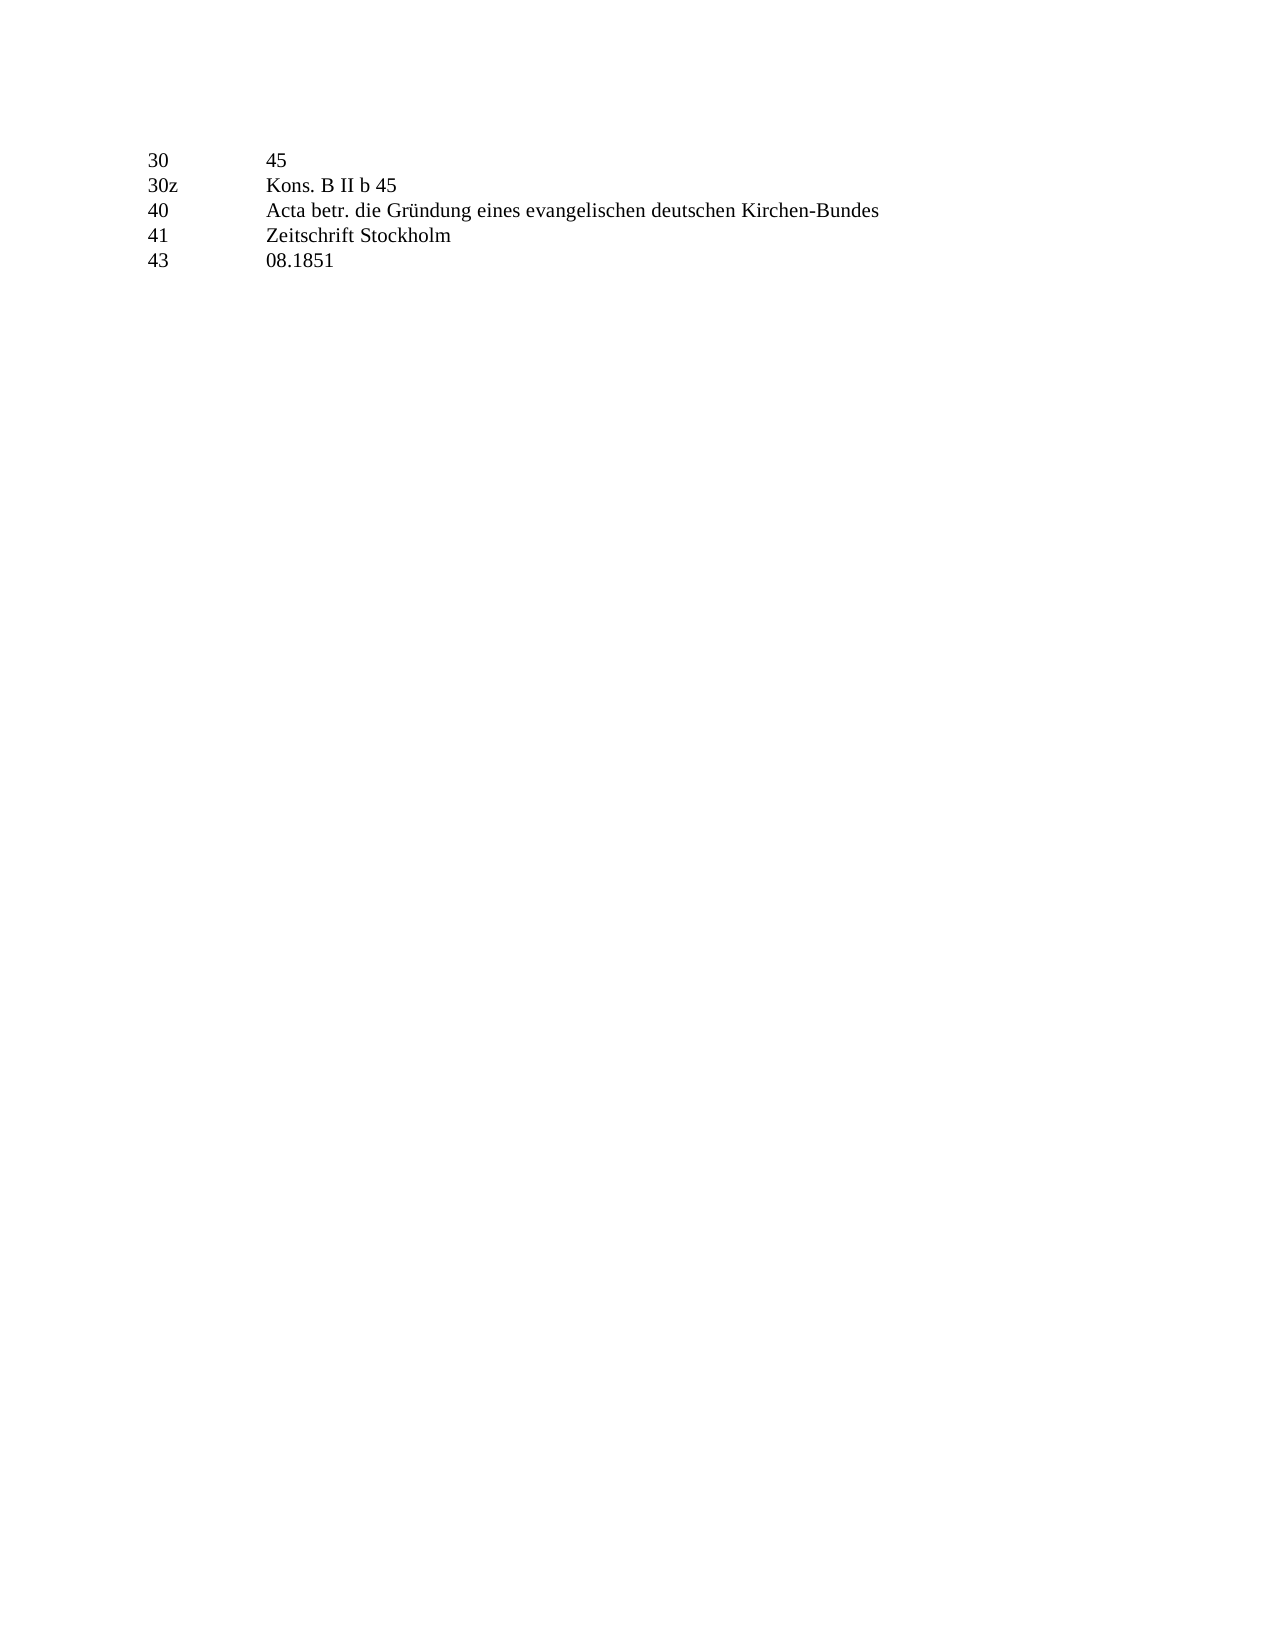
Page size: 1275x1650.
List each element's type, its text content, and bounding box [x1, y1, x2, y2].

text 41 t[2{Zeitschrift} 1{Stockholm}]t [148, 223, 1127, 248]
text 40 Acta betr. die Gründung eines evangelischen deutschen Kirchen-Bundes [148, 198, 1127, 223]
text 30 45 [148, 148, 1127, 173]
text 30z Kons. B II b 45 [148, 173, 1127, 198]
text 43 08.1851 [148, 248, 1127, 273]
